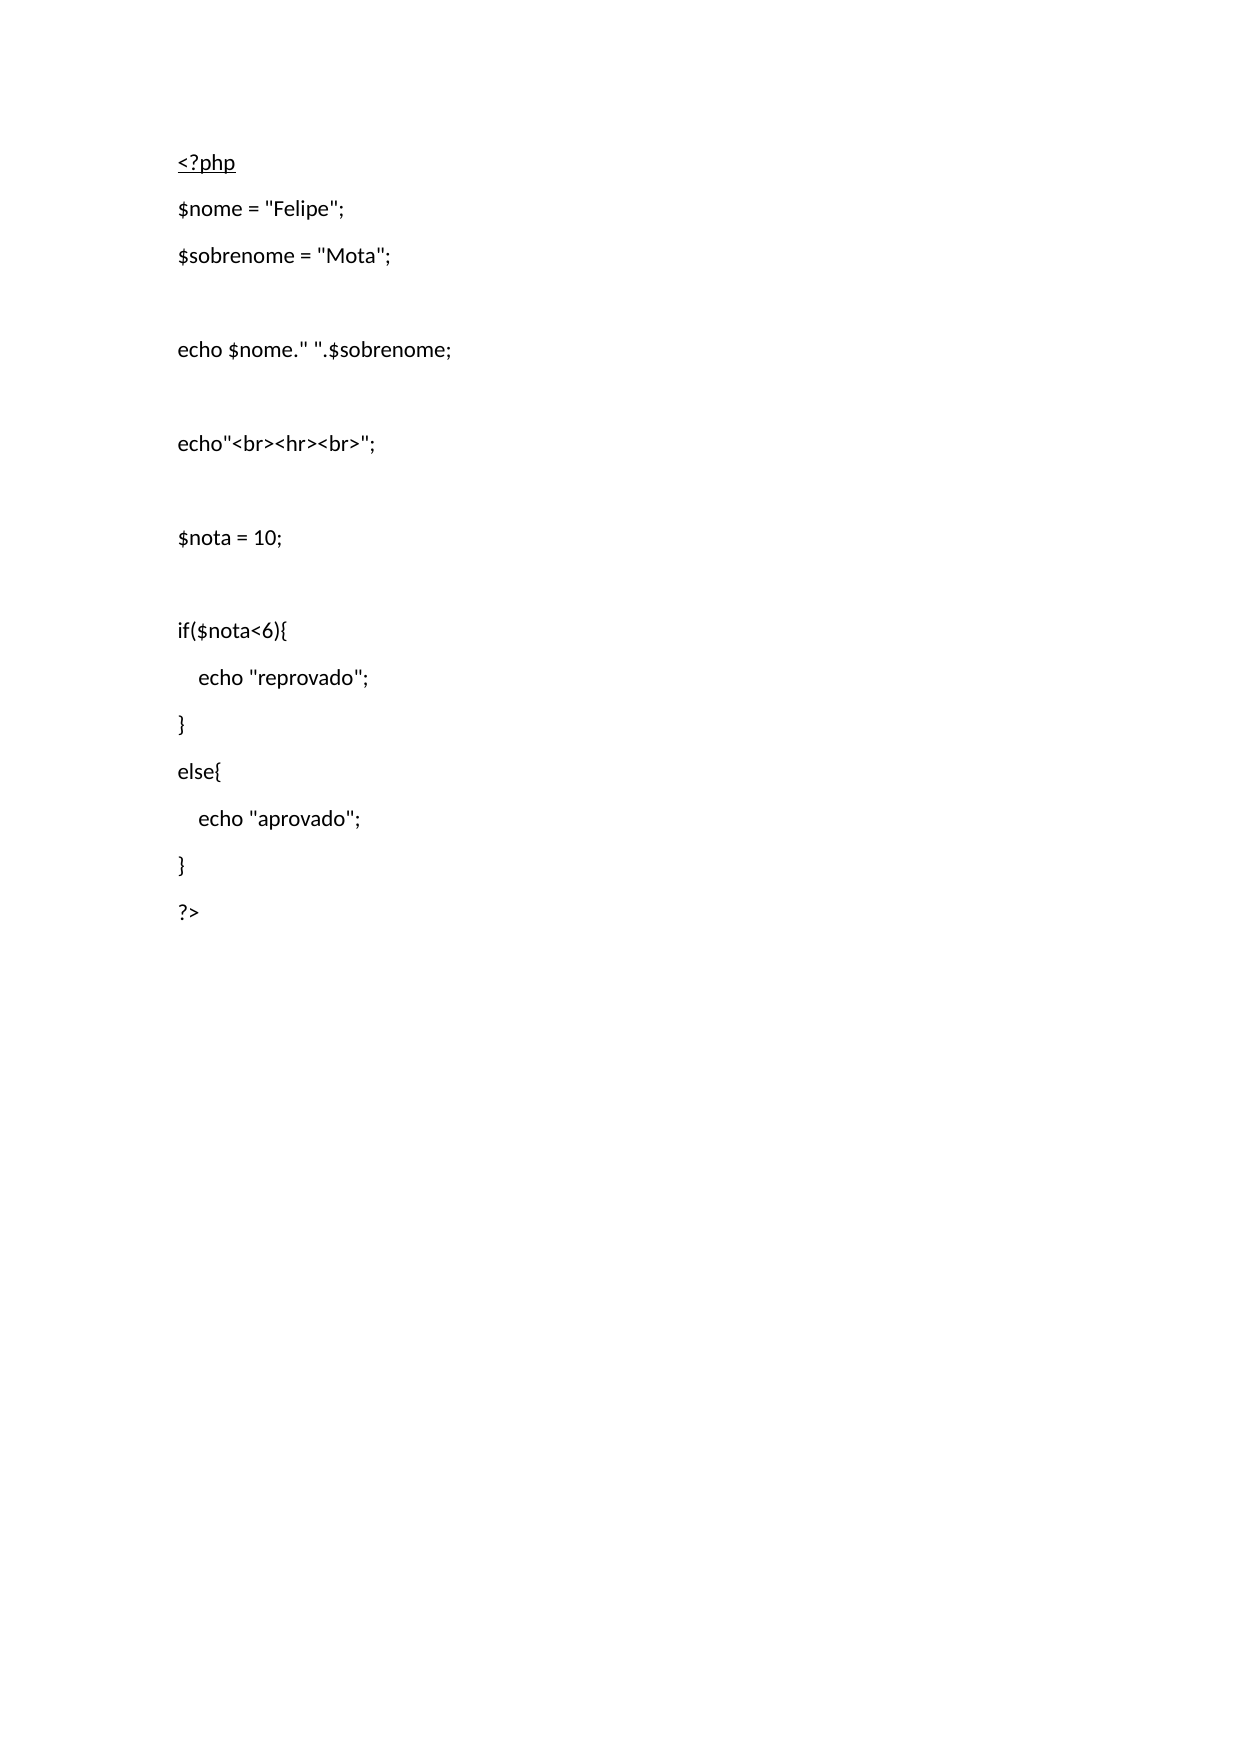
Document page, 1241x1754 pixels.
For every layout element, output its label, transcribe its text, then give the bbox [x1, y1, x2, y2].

text $nome = "Felipe"; [177, 194, 1063, 222]
text echo"<br><hr><br>"; [177, 429, 1063, 457]
text echo "aprovado"; [177, 804, 1063, 832]
text ?> [177, 898, 1063, 926]
text echo $nome." ".$sobrenome; [177, 335, 1063, 363]
text $sobrenome = "Mota"; [177, 241, 1063, 269]
text $nota = 10; [177, 523, 1063, 551]
text echo "reprovado"; [177, 663, 1063, 691]
text } [177, 710, 1063, 738]
text if($nota<6){ [177, 616, 1063, 644]
text <?php [177, 148, 1063, 176]
text } [177, 851, 1063, 879]
text else{ [177, 757, 1063, 785]
